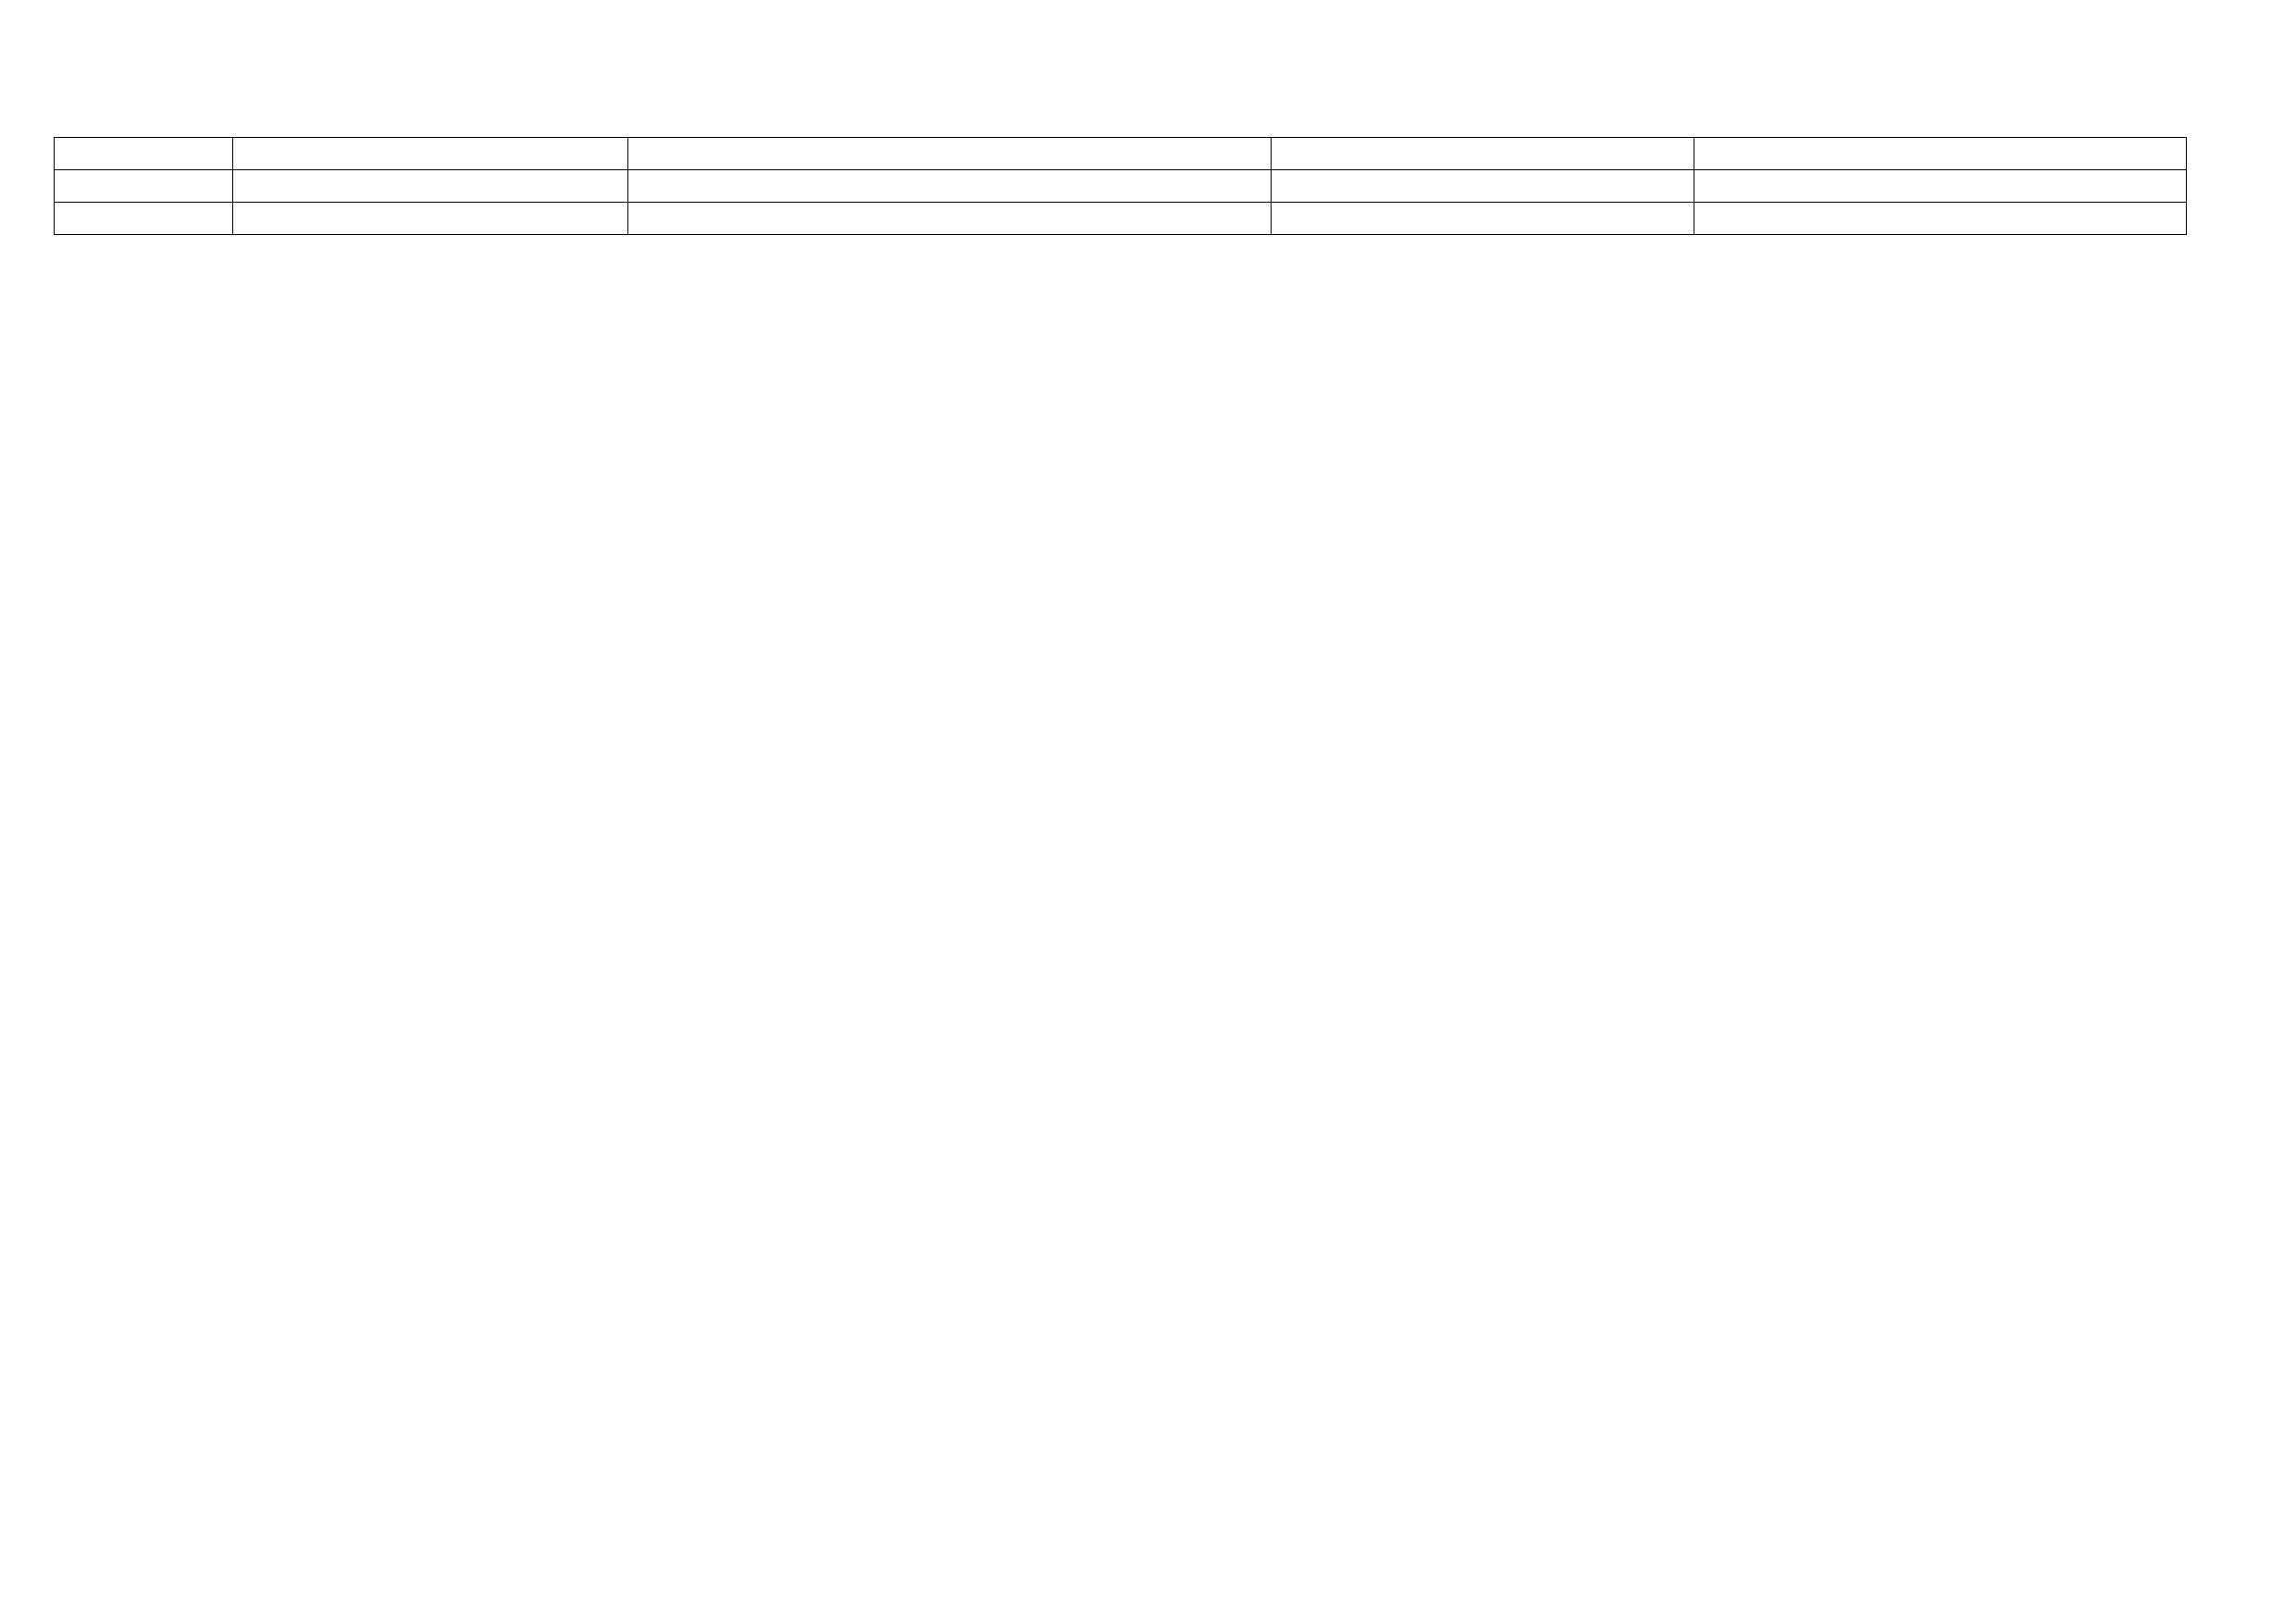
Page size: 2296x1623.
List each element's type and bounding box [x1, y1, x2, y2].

table_cell [55, 170, 232, 202]
table_cell [1694, 138, 2186, 169]
table_cell [55, 138, 232, 169]
table_cell [628, 203, 1271, 234]
table_cell [233, 170, 627, 202]
table_cell [628, 138, 1271, 169]
table_cell [55, 203, 232, 234]
table_cell [233, 138, 627, 169]
table_cell [1272, 170, 1694, 202]
table_cell [628, 170, 1271, 202]
table_cell [1272, 138, 1694, 169]
table_cell [1694, 203, 2186, 234]
table_cell [1694, 170, 2186, 202]
table_cell [233, 203, 627, 234]
table_cell [1272, 203, 1694, 234]
